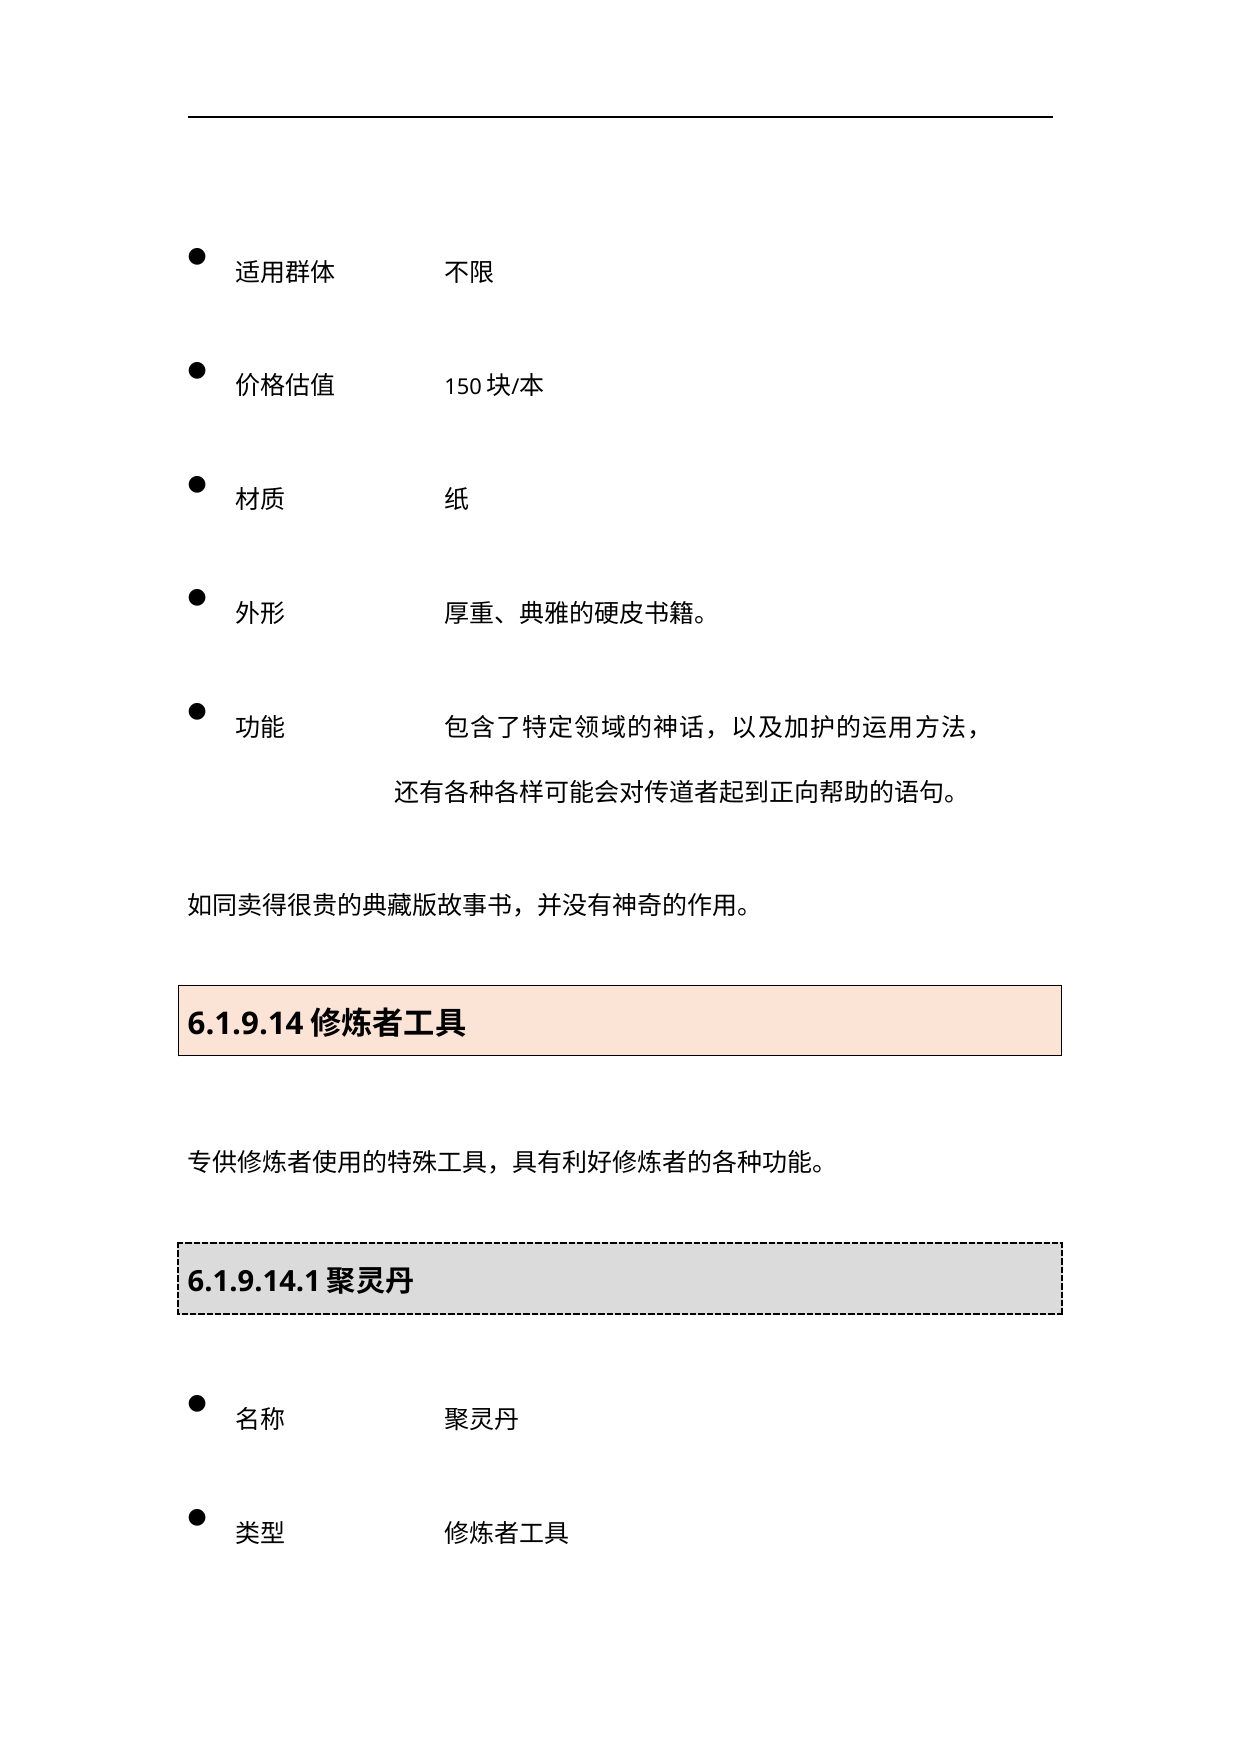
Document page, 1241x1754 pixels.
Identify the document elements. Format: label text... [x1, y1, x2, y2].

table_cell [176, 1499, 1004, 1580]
subtitle 6.1.9.14.1聚灵丹 [177, 1242, 1063, 1315]
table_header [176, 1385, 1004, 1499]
text 专供修炼者使用的特殊工具，具有利好修炼者的各种功能。 [187, 1128, 1053, 1193]
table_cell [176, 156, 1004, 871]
subtitle 6.1.9.14修炼者工具 [179, 986, 1061, 1055]
text 如同卖得很贵的典藏版故事书，并没有神奇的作用。 [187, 871, 1053, 936]
